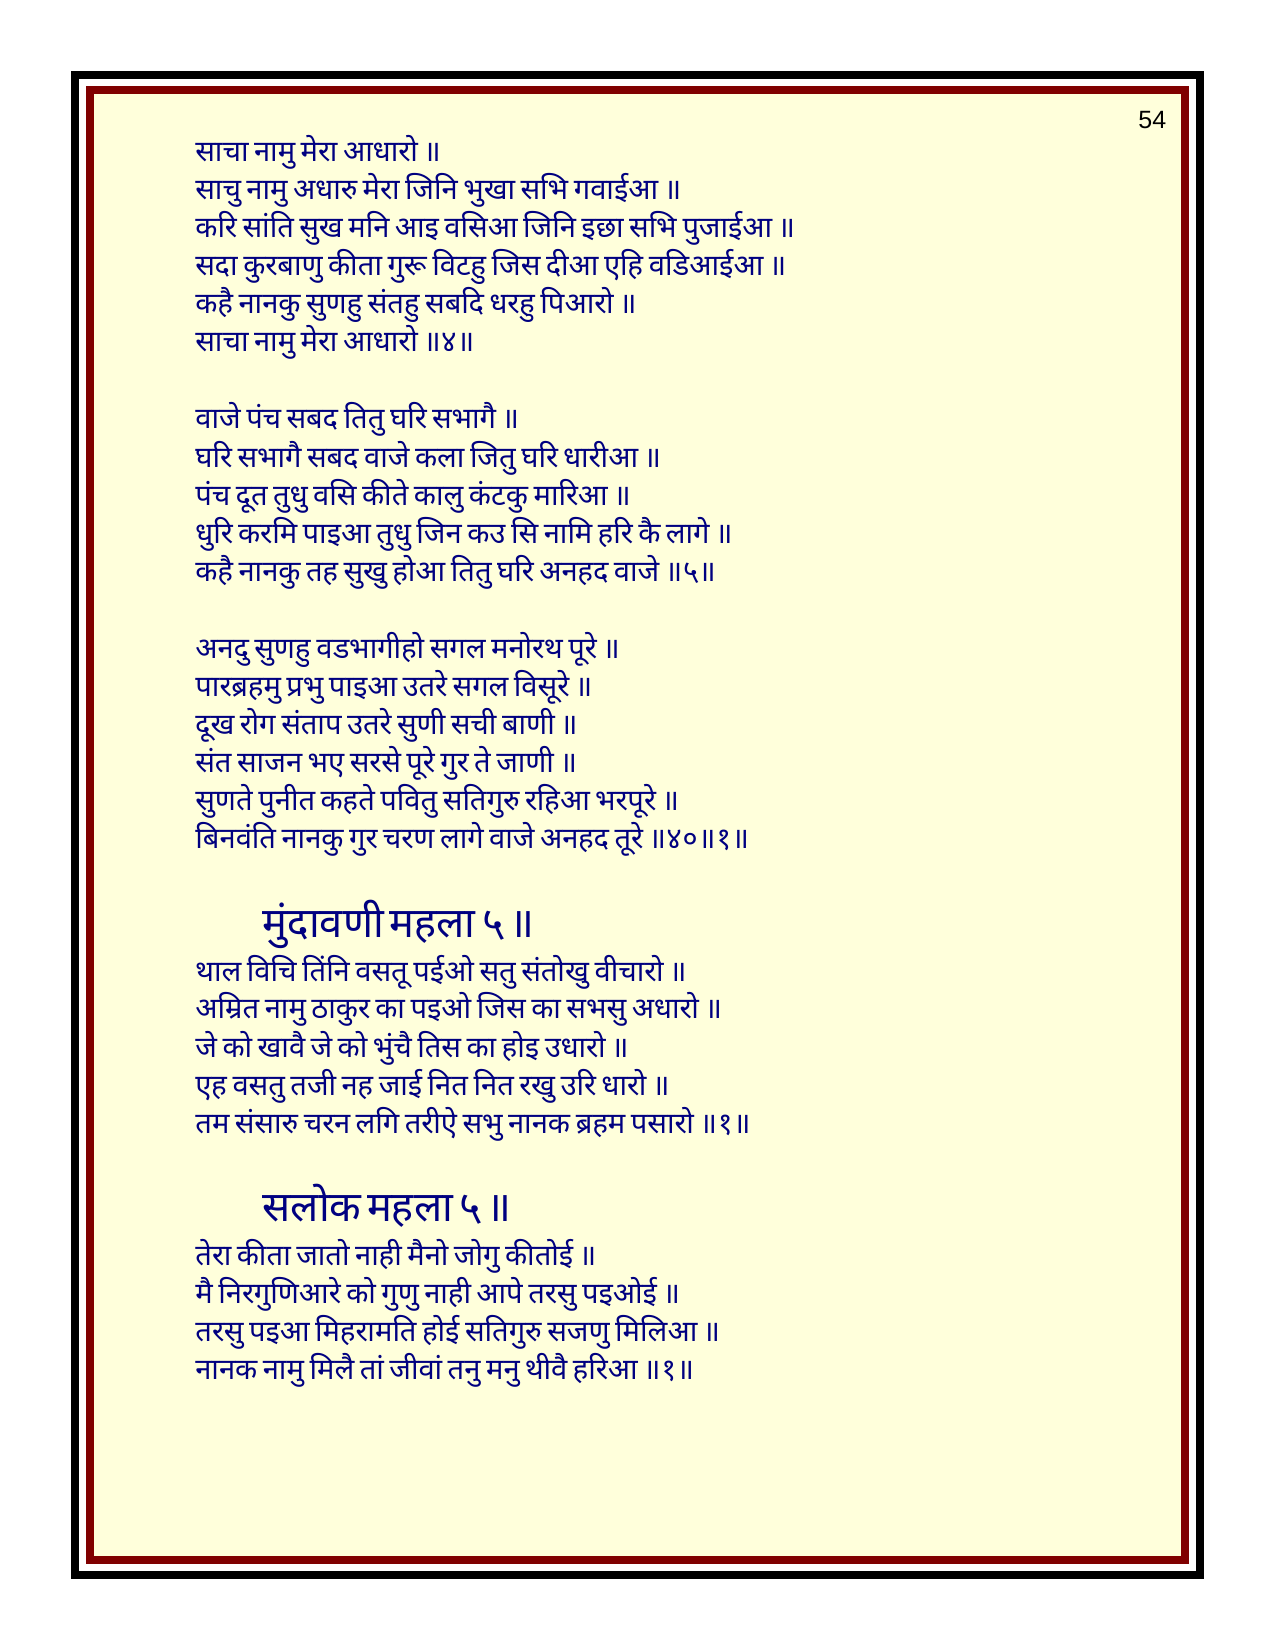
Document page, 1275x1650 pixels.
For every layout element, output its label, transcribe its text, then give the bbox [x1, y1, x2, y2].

text घरि सभागै सबद वाजे कला जितु घरि धारीआ ॥ [187, 441, 1087, 479]
text तेरा कीता जातो नाही मैनो जोगु कीतोई ॥ [187, 1239, 1087, 1277]
text नानक नामु मिलै तां जीवां तनु मनु थीवै हरिआ ॥१॥ [187, 1353, 1087, 1391]
text तम संसारु चरन लगि तरीऐ सभु नानक ब्रहम पसारो ॥१॥ [187, 1107, 1087, 1145]
text थाल विचि तिंनि वसतू पईओ सतु संतोखु वीचारो ॥ [187, 955, 1087, 993]
text साचु नामु अधारु मेरा जिनि भुखा सभि गवाईआ ॥ [187, 173, 1087, 211]
text सदा कुरबाणु कीता गुरू विटहु जिस दीआ एहि वडिआईआ ॥ [187, 249, 1087, 287]
text अनदु सुणहु वडभागीहो सगल मनोरथ पूरे ॥ [187, 633, 1087, 671]
text बिनवंति नानकु गुर चरण लागे वाजे अनहद तूरे ॥४०॥१॥ [187, 823, 1087, 861]
text साचा नामु मेरा आधारो ॥४॥ [187, 325, 1087, 363]
text सुणते पुनीत कहते पवितु सतिगुरु रहिआ भरपूरे ॥ [187, 785, 1087, 823]
text करि सांति सुख मनि आइ वसिआ जिनि इछा सभि पुजाईआ ॥ [187, 211, 1087, 249]
text जे को खावै जे को भुंचै तिस का होइ उधारो ॥ [187, 1031, 1087, 1069]
text धुरि करमि पाइआ तुधु जिन कउ सि नामि हरि कै लागे ॥ [187, 517, 1087, 555]
text दूख रोग संताप उतरे सुणी सची बाणी ॥ [187, 709, 1087, 747]
text वाजे पंच सबद तितु घरि सभागै ॥ [187, 403, 1087, 441]
text मै निरगुणिआरे को गुणु नाही आपे तरसु पइओई ॥ [187, 1277, 1087, 1315]
text सलोक महला ५ ॥ [187, 1184, 1087, 1239]
text संत साजन भए सरसे पूरे गुर ते जाणी ॥ [187, 747, 1087, 785]
text पंच दूत तुधु वसि कीते कालु कंटकु मारिआ ॥ [187, 479, 1087, 517]
text मुंदावणी महला ५ ॥ [187, 900, 1087, 955]
text अम्रित नामु ठाकुर का पइओ जिस का सभसु अधारो ॥ [187, 993, 1087, 1031]
text कहै नानकु सुणहु संतहु सबदि धरहु पिआरो ॥ [187, 287, 1087, 325]
text साचा नामु मेरा आधारो ॥ [187, 135, 1087, 173]
text एह वसतु तजी नह जाई नित नित रखु उरि धारो ॥ [187, 1069, 1087, 1107]
text कहै नानकु तह सुखु होआ तितु घरि अनहद वाजे ॥५॥ [187, 555, 1087, 593]
text पारब्रहमु प्रभु पाइआ उतरे सगल विसूरे ॥ [187, 671, 1087, 709]
text तरसु पइआ मिहरामति होई सतिगुरु सजणु मिलिआ ॥ [187, 1315, 1087, 1353]
